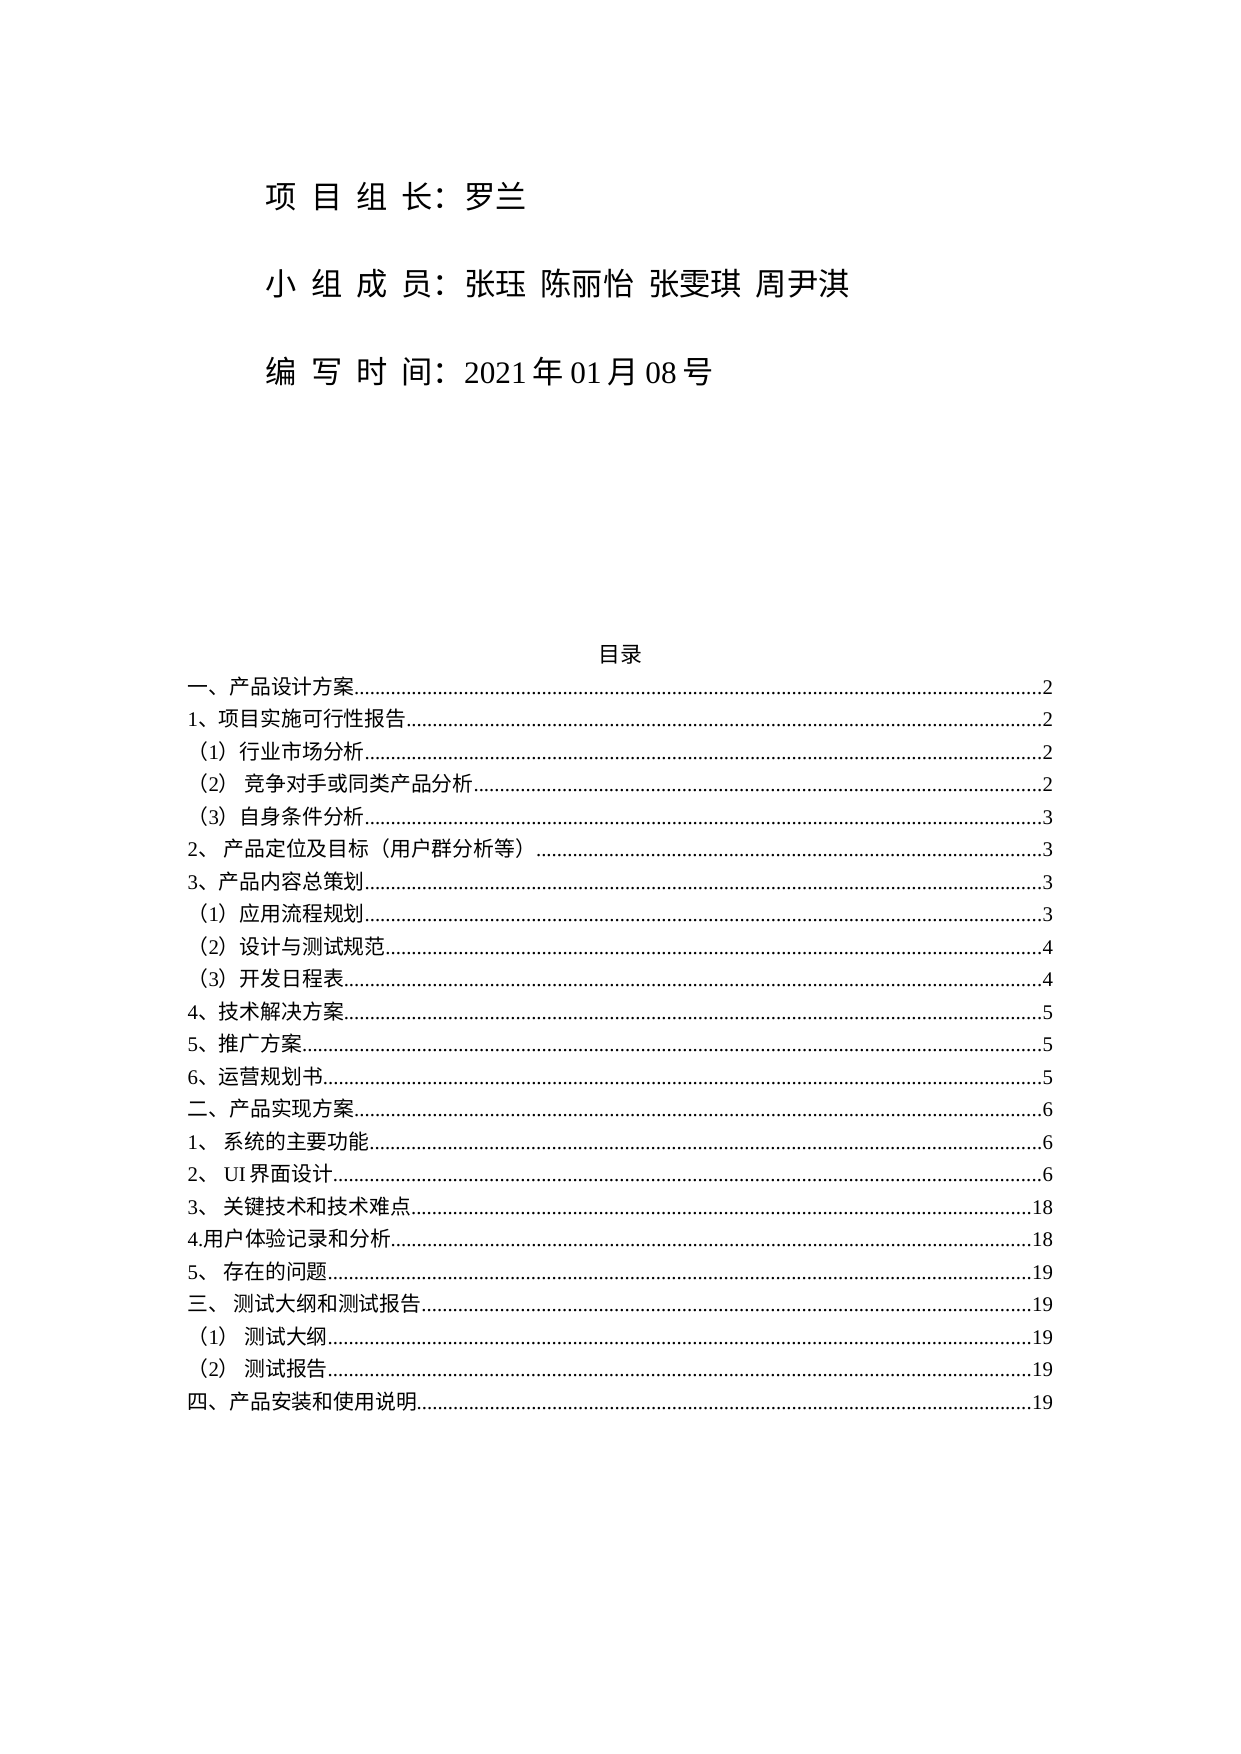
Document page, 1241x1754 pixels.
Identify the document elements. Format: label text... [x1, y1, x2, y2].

text 小 组 成 员：张珏 陈丽怡 张雯琪 周尹淇 [187, 249, 1053, 314]
text 项 目 组 长：罗兰 [187, 162, 1053, 227]
text 编 写 时 间：2021年01月08号 [187, 337, 1053, 402]
